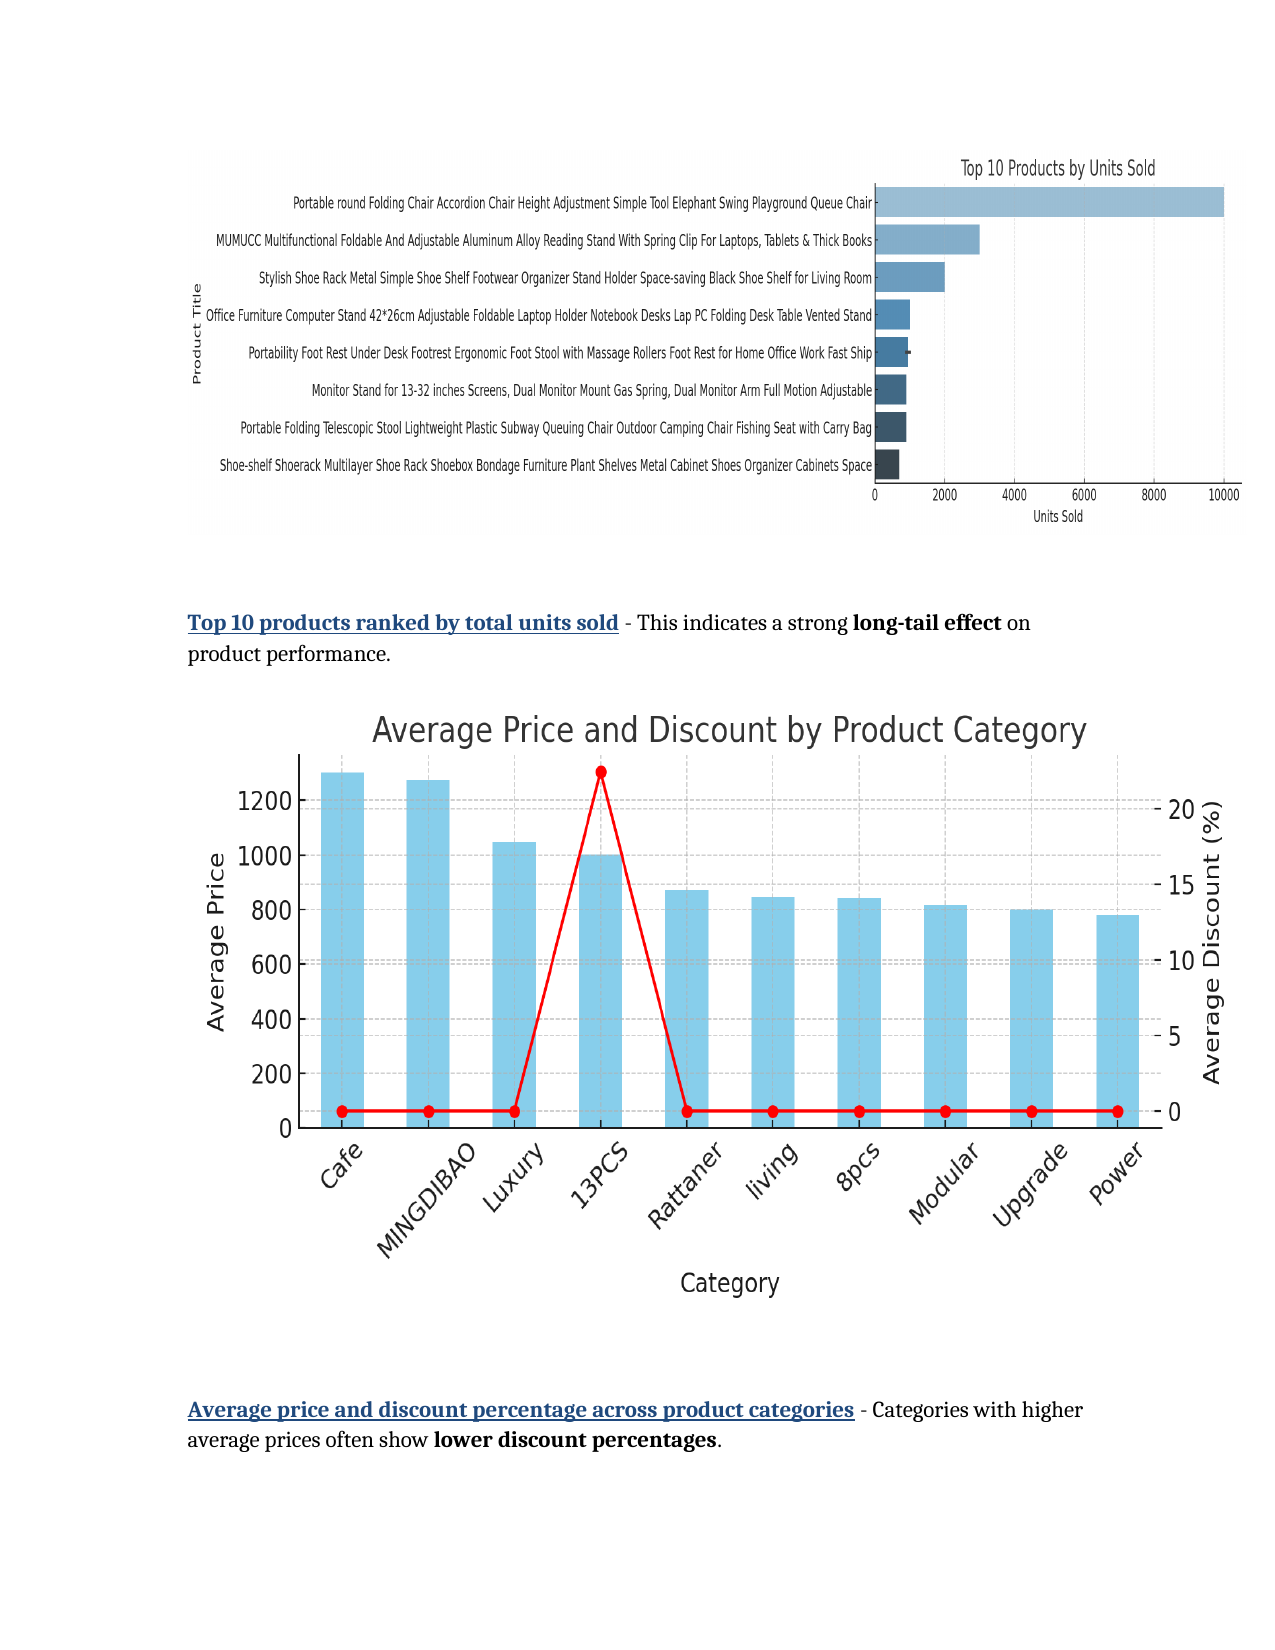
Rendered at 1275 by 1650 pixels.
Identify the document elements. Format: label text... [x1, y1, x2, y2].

text Average price and discount percentage across product categories - Categories with higher average prices often show lower discount percentages. [187, 1397, 1087, 1483]
text Top 10 products ranked by total units sold - This indicates a strong long-tail effect on product performance. [187, 610, 1087, 667]
picture [187, 150, 1247, 535]
picture [187, 691, 1244, 1321]
